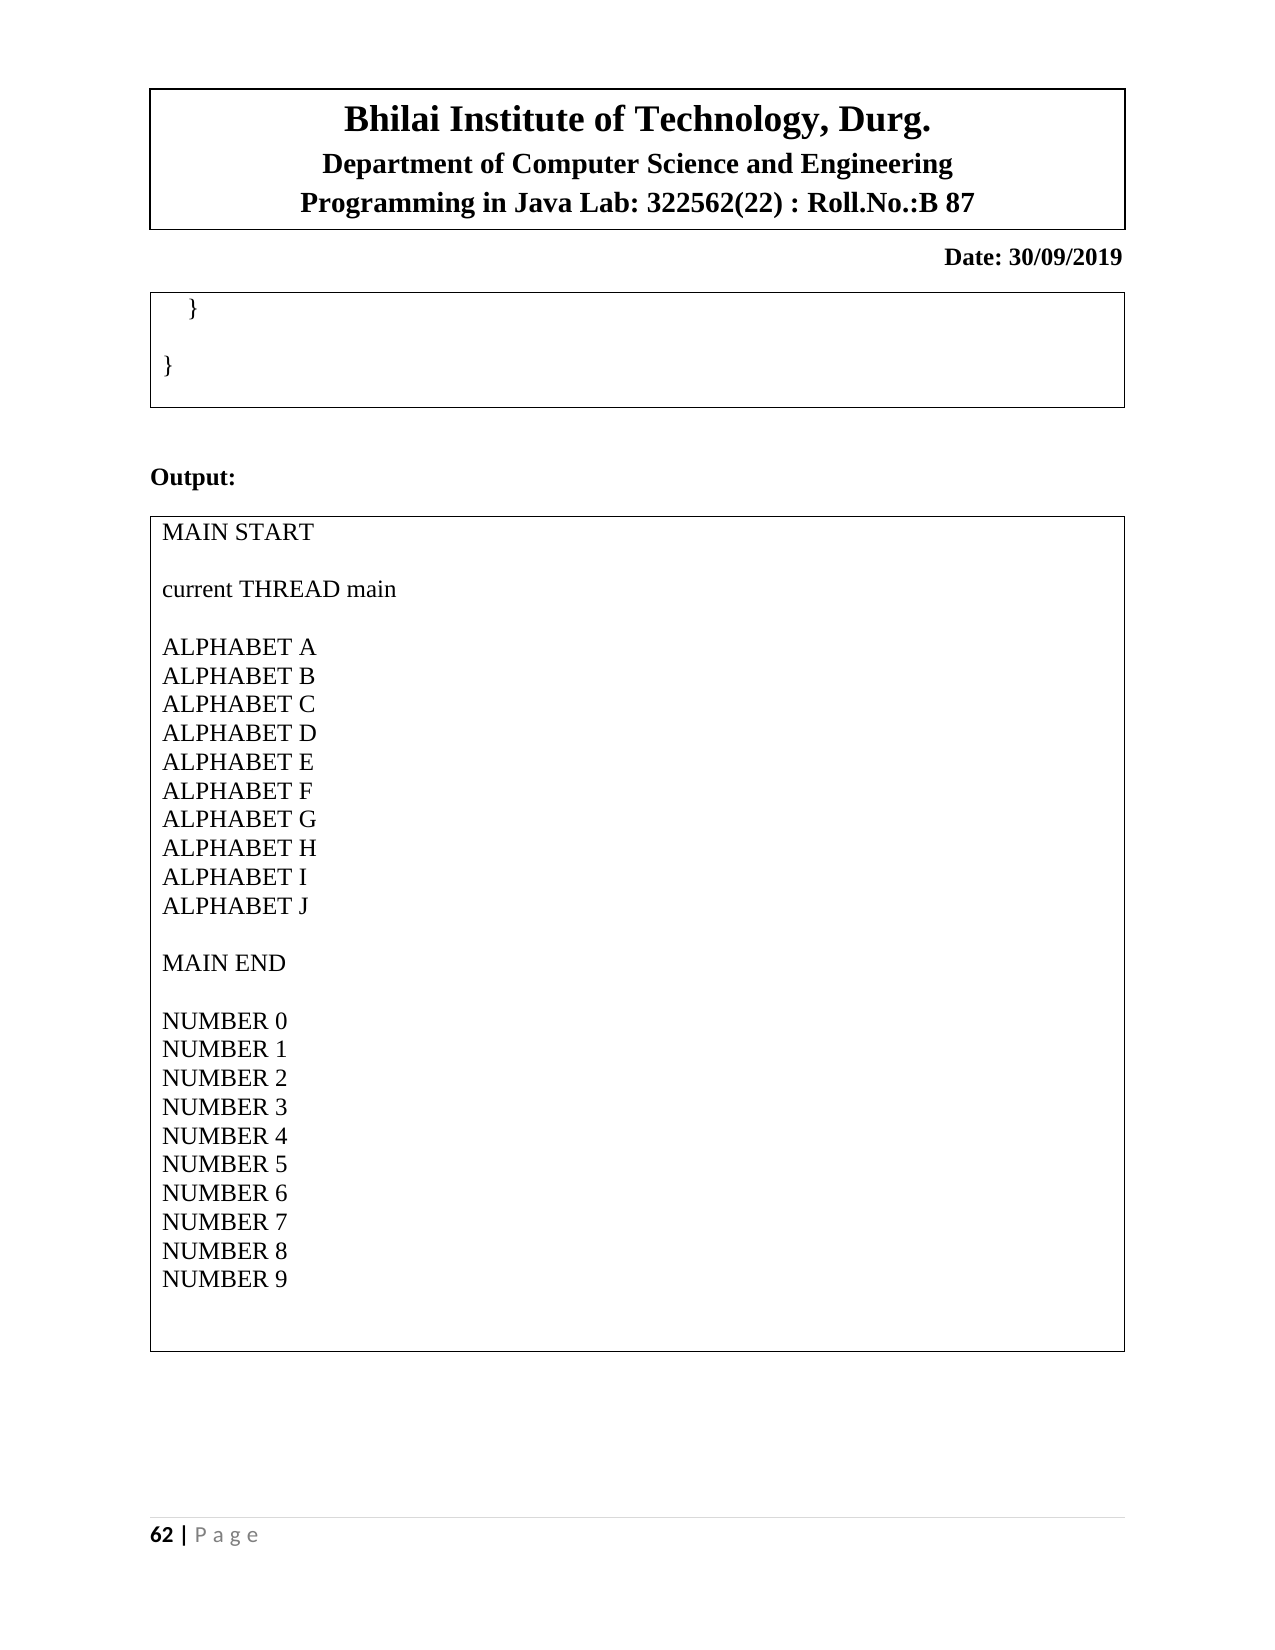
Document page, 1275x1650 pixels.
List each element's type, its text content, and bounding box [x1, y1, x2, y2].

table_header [151, 293, 1124, 407]
table_header MAIN START current THREAD main ALPHABET A ALPHABET B ALPHABET C ALPHABET D ALPHABET E ALPHABET F ALPHABET G ALPHABET H ALPHABET I ALPHABET J MAIN END NUMBER 0 NUMBER 1 NUMBER 2 NUMBER 3 NUMBER 4 NUMBER 5 NUMBER 6 NUMBER 7 NUMBER 8 NUMBER 9 [151, 517, 1124, 1351]
text Output: [150, 462, 1125, 491]
